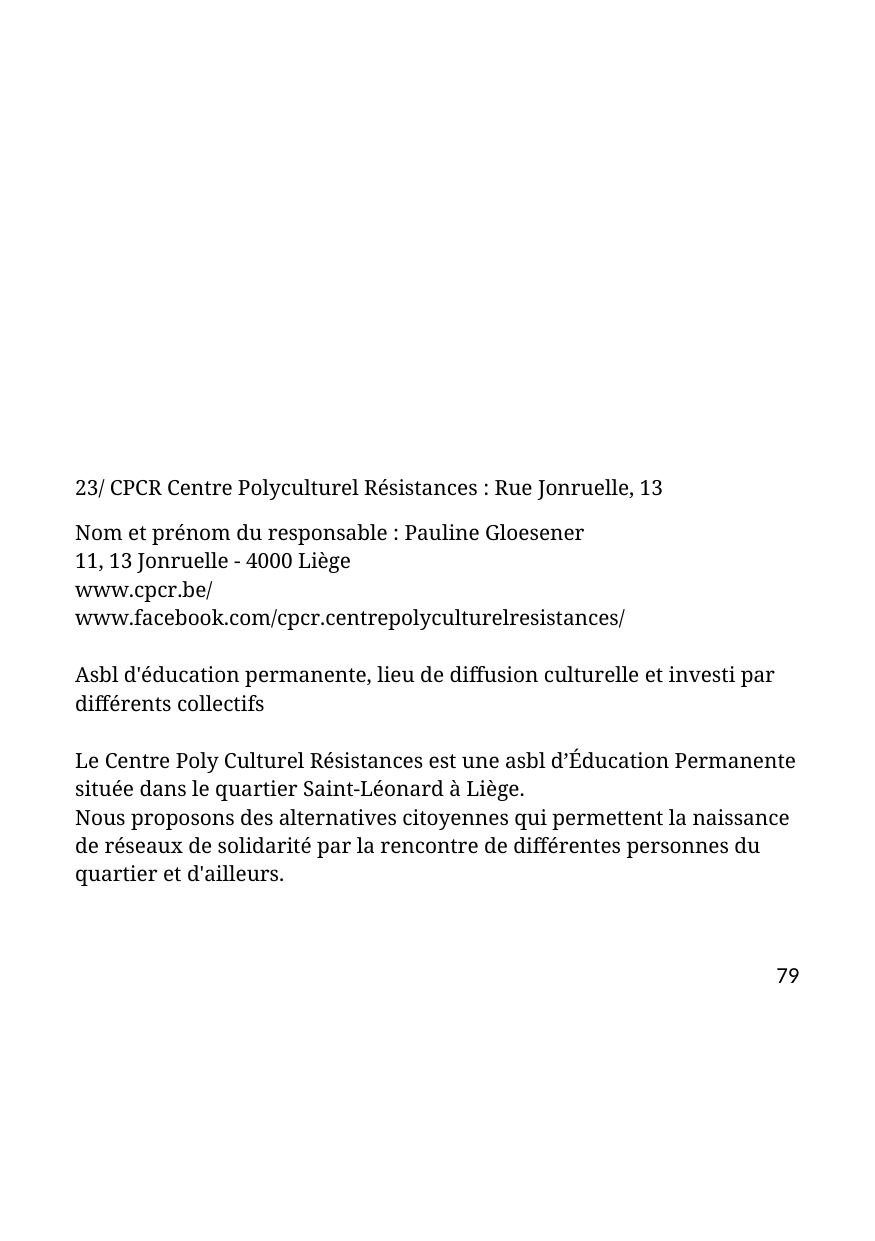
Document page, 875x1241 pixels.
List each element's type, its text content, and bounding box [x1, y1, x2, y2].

text Asbl d'éducation permanente, lieu de diffusion culturelle et investi par différents collectifs [75, 660, 799, 717]
text Le Centre Poly Culturel Résistances est une asbl d’Éducation Permanente située dans le quartier Saint-Léonard à Liège. [75, 746, 799, 803]
text 11, 13 Jonruelle - 4000 Liège [75, 547, 799, 575]
text www.facebook.com/cpcr.centrepolyculturelresistances/ [75, 603, 799, 632]
text Nous proposons des alternatives citoyennes qui permettent la naissance de réseaux de solidarité par la rencontre de différentes personnes du quartier et d'ailleurs. [75, 803, 799, 888]
text 23/ CPCR Centre Polyculturel Résistances : Rue Jonruelle, 13 [75, 473, 799, 502]
text www.cpcr.be/ [75, 575, 799, 603]
text Nom et prénom du responsable : Pauline Gloesener [75, 518, 799, 547]
